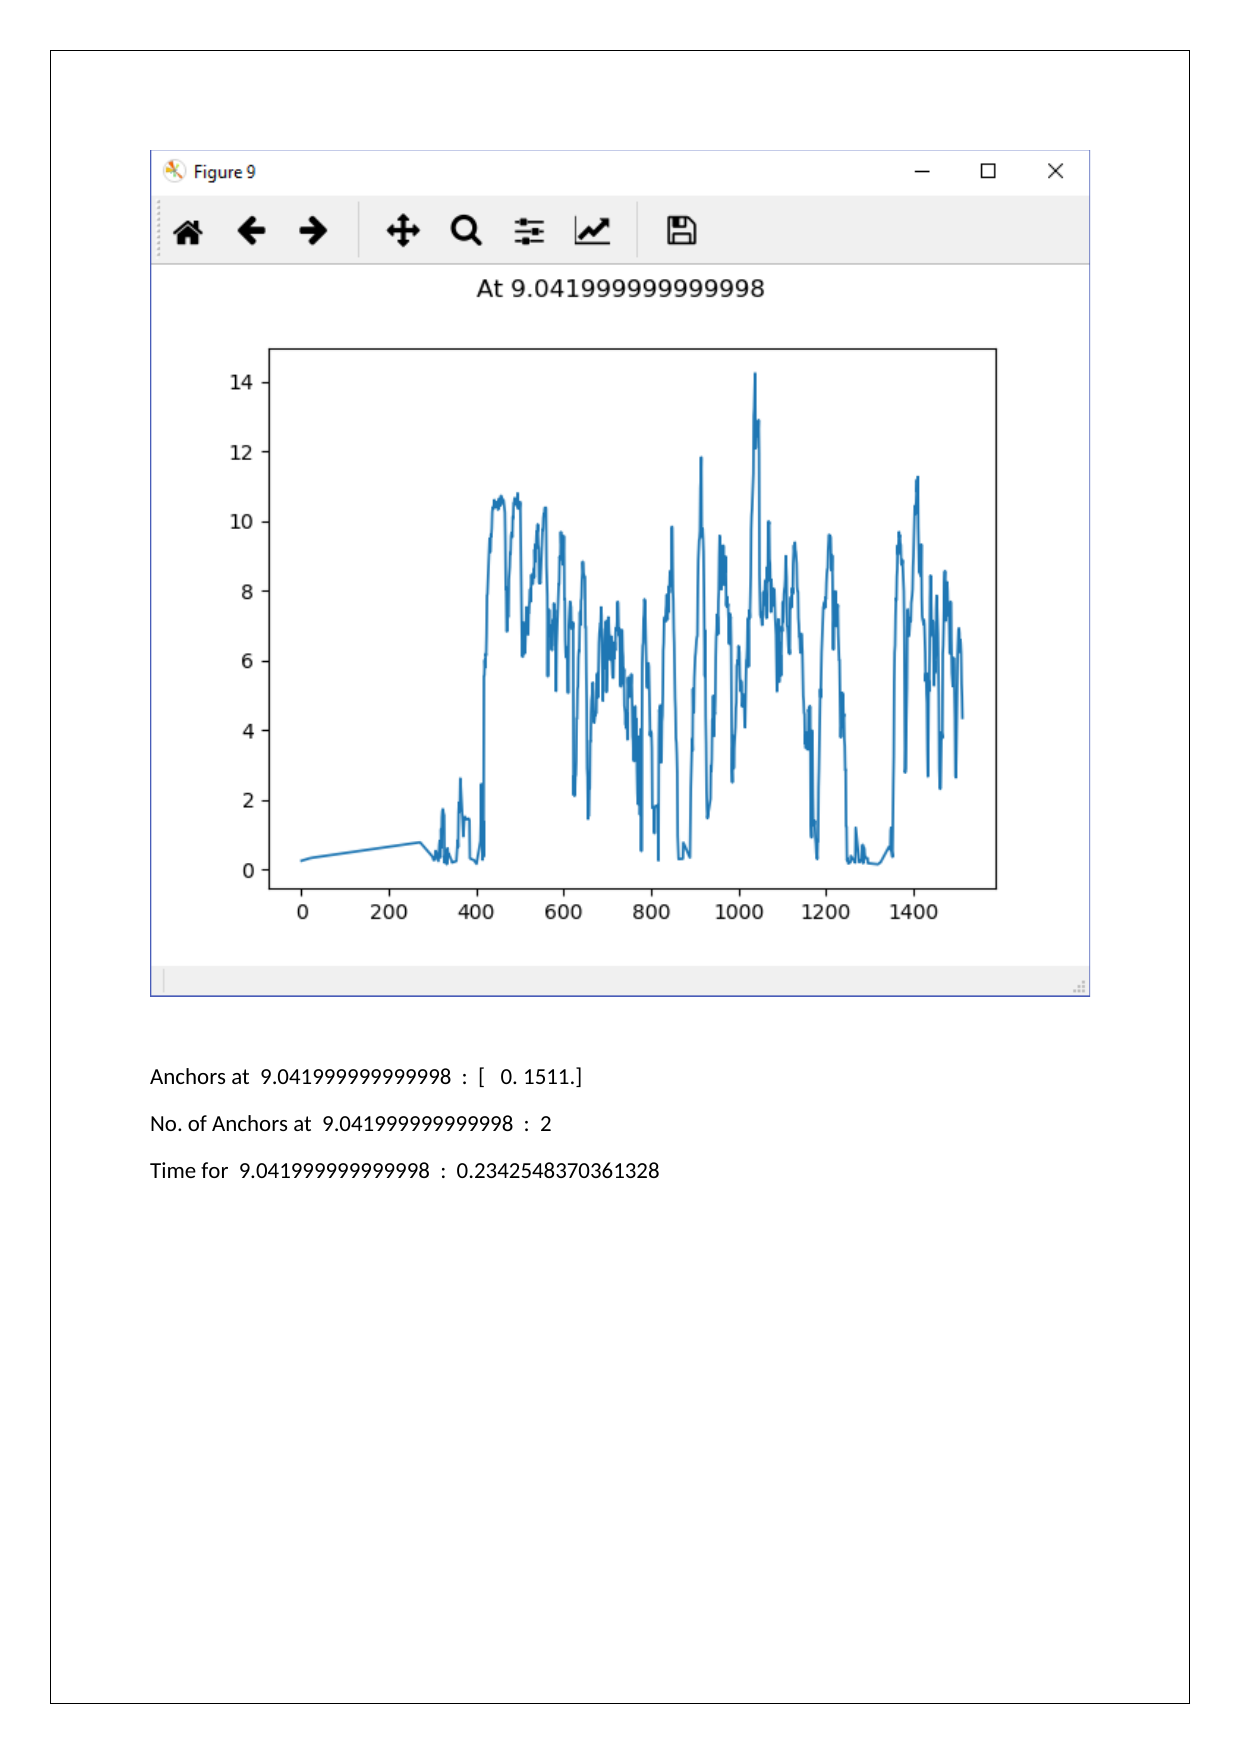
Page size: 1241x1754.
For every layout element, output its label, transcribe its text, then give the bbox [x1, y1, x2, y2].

text Anchors at 9.041999999999998 : [ 0. 1511.] [150, 1062, 1090, 1090]
picture [150, 150, 1091, 997]
text No. of Anchors at 9.041999999999998 : 2 [150, 1109, 1090, 1137]
text Time for 9.041999999999998 : 0.2342548370361328 [150, 1156, 1090, 1184]
